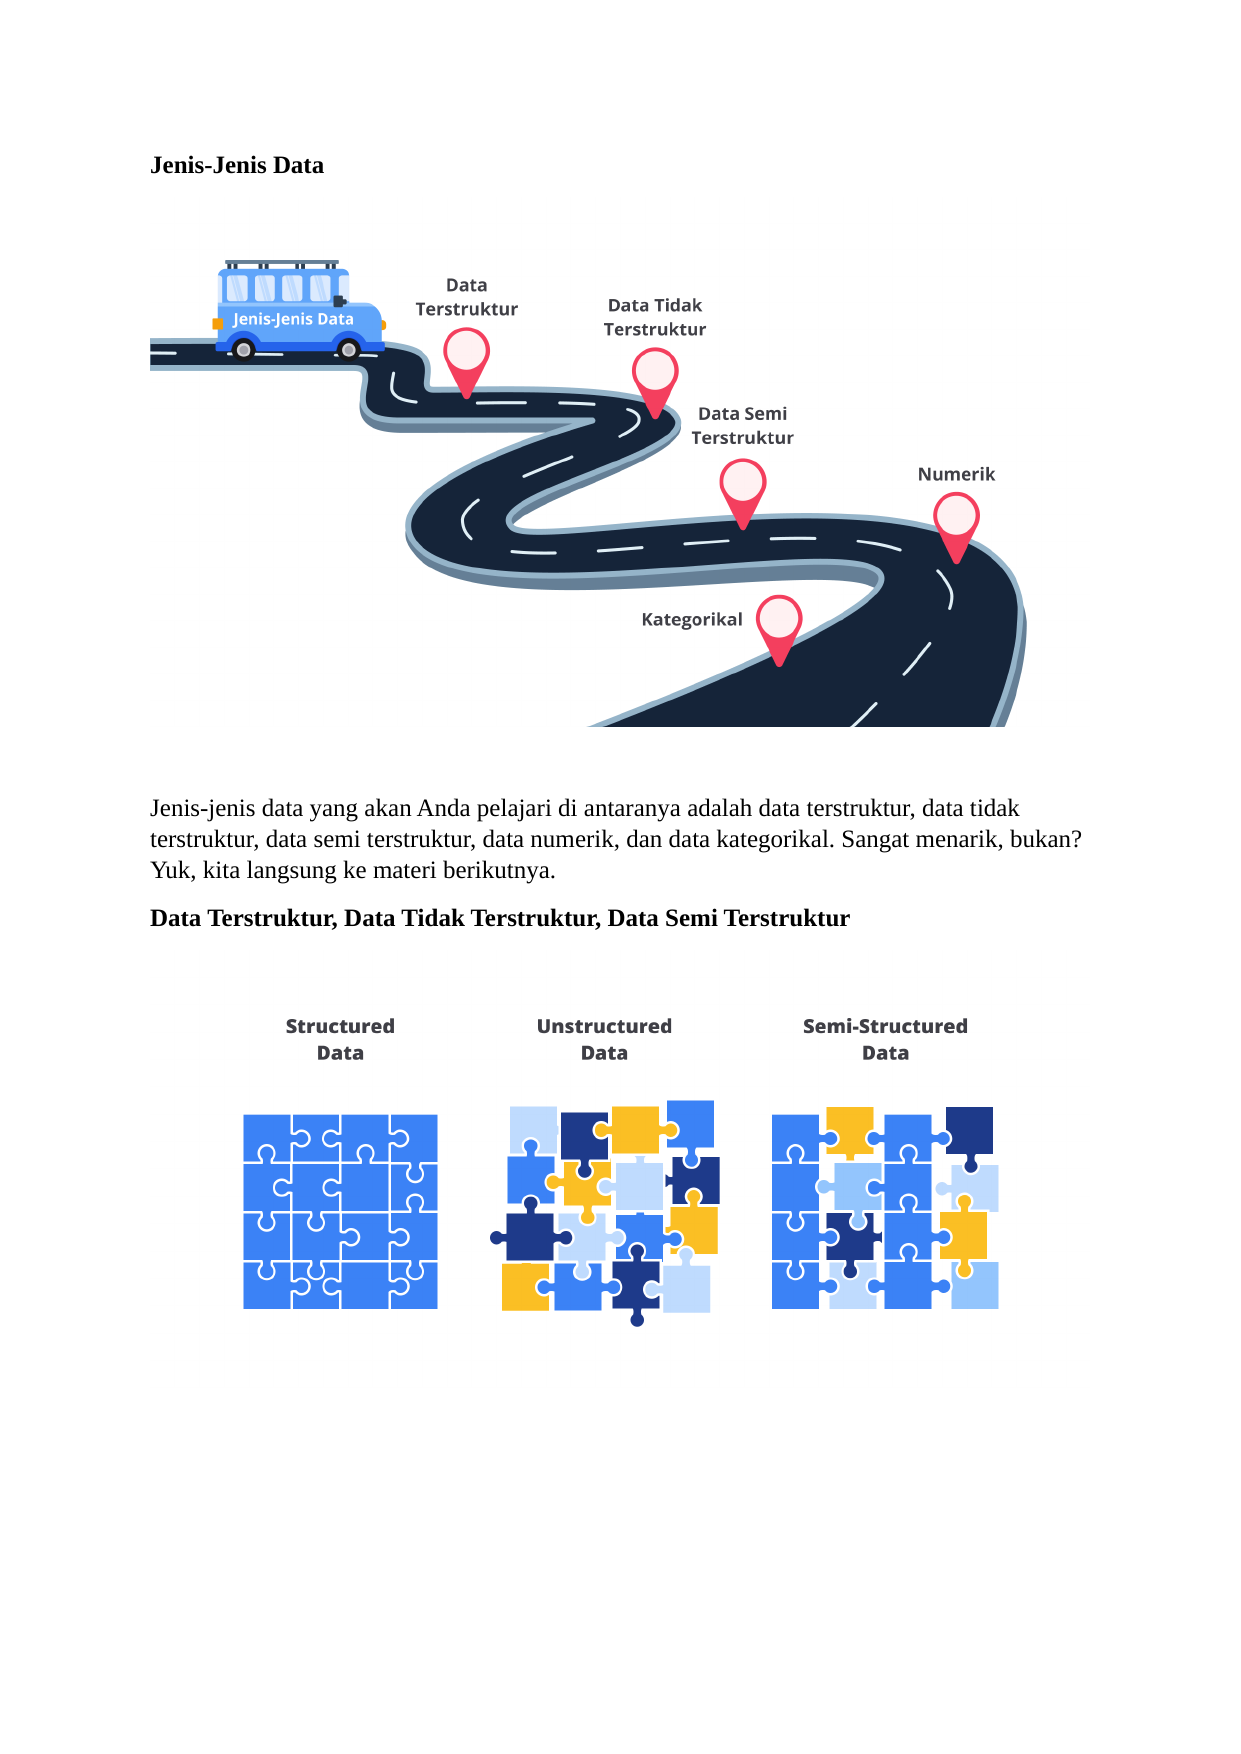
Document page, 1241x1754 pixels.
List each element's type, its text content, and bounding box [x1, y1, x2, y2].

text Jenis-jenis data yang akan Anda pelajari di antaranya adalah data terstruktur, data tidak terstruktur, data semi terstruktur, data numerik, dan data kategorikal. Sangat menarik, bukan? Yuk, kita langsung ke materi berikutnya. [150, 793, 1090, 884]
picture [150, 950, 1091, 1388]
picture [150, 197, 1091, 727]
text Jenis-Jenis Data [150, 150, 1090, 179]
text Data Terstruktur, Data Tidak Terstruktur, Data Semi Terstruktur [150, 903, 1090, 932]
